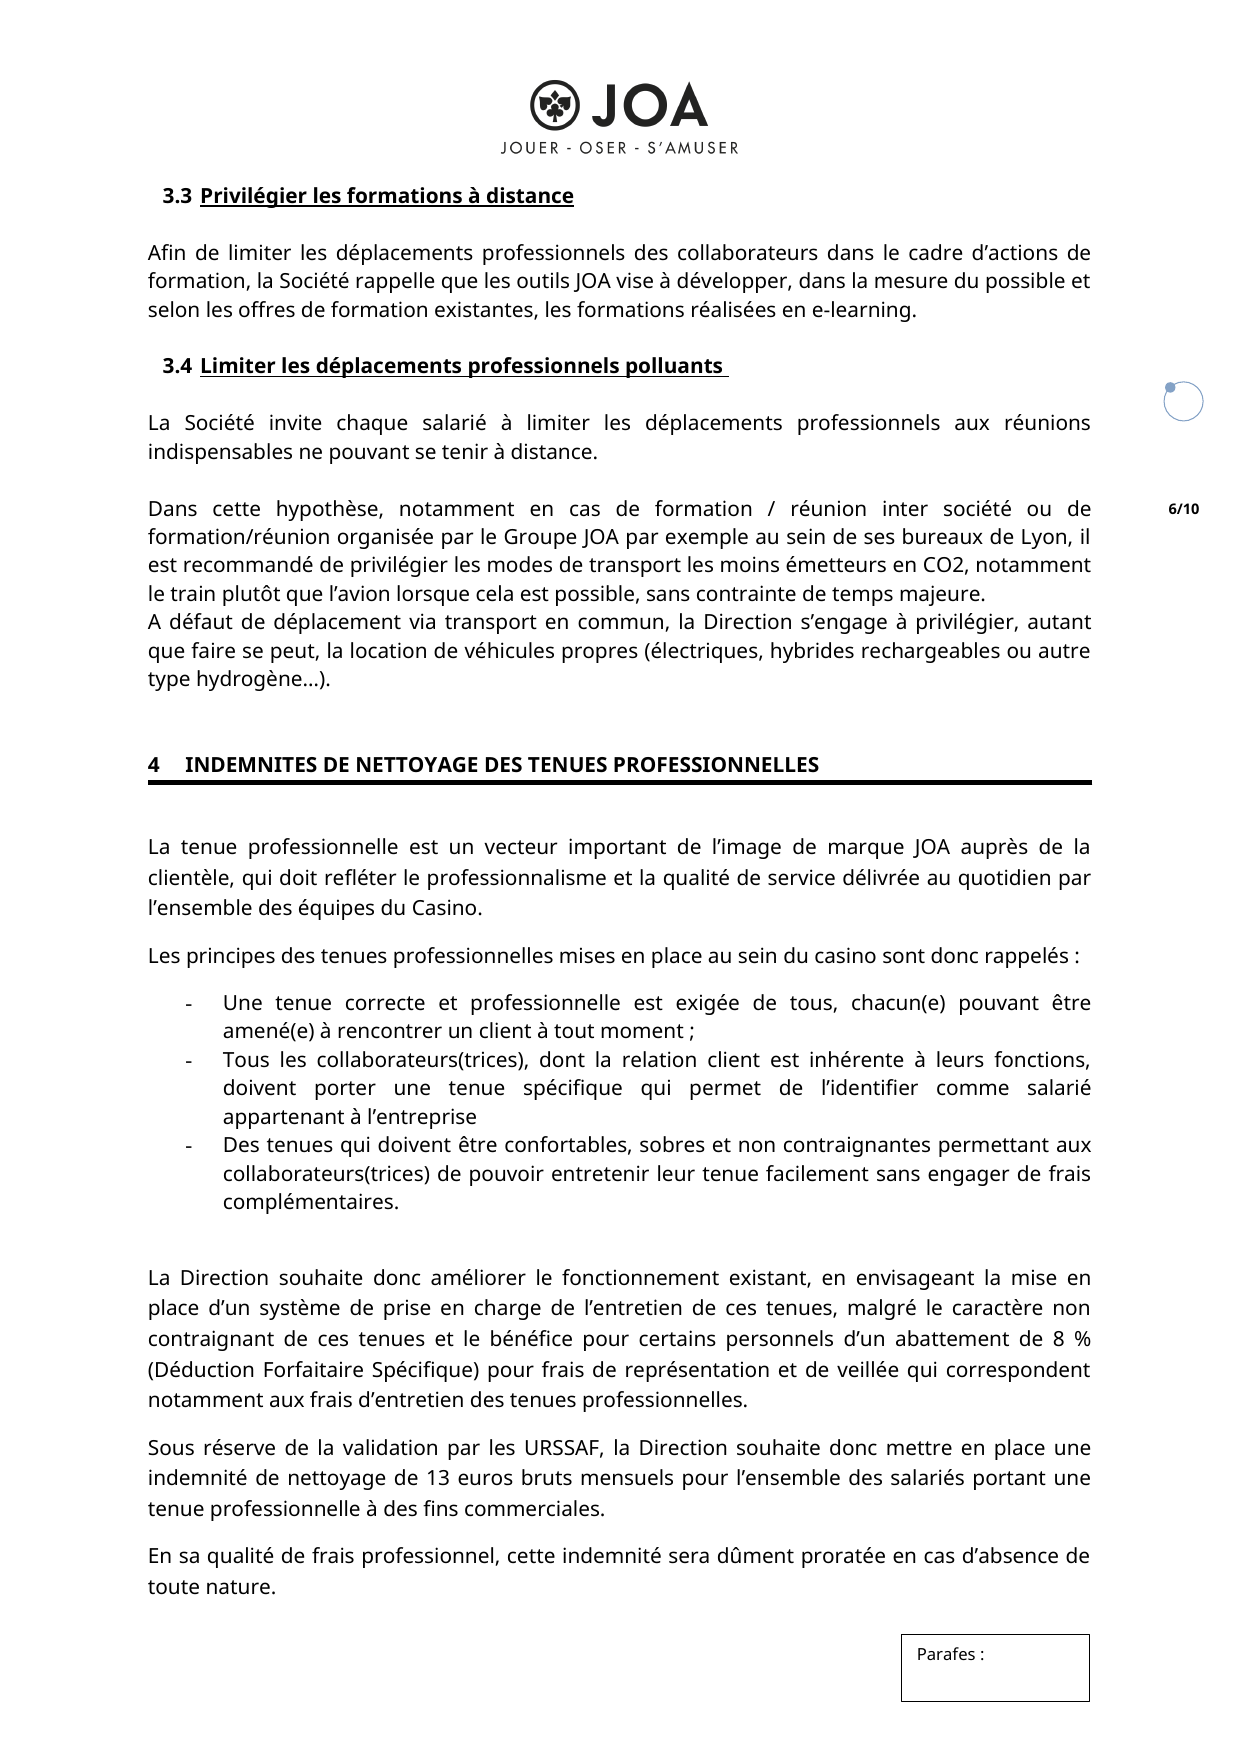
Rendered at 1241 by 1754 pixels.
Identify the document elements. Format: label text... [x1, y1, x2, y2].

picture [494, 73, 746, 163]
list Des tenues qui doivent être confortables, sobres et non contraignantes permettant aux collaborateurs(trices) de pouvoir entretenir leur tenue facilement sans engager de frais complémentaires. [185, 1130, 1092, 1216]
text A défaut de déplacement via transport en commun, la Direction s’engage à privilégier, autant que faire se peut, la location de véhicules propres (électriques, hybrides rechargeables ou autre type hydrogène…). [148, 607, 1092, 693]
list Limiter les déplacements professionnels polluants [162, 352, 1092, 380]
text La Direction souhaite donc améliorer le fonctionnement existant, en envisageant la mise en place d’un système de prise en charge de l’entretien de ces tenues, malgré le caractère non contraignant de ces tenues et le bénéfice pour certains personnels d’un abattement de 8 % (Déduction Forfaitaire Spécifique) pour frais de représentation et de veillée qui correspondent notamment aux frais d’entretien des tenues professionnelles. [148, 1263, 1092, 1414]
text Dans cette hypothèse, notamment en cas de formation / réunion inter société ou de formation/réunion organisée par le Groupe JOA par exemple au sein de ses bureaux de Lyon, il est recommandé de privilégier les modes de transport les moins émetteurs en CO2, notamment le train plutôt que l’avion lorsque cela est possible, sans contrainte de temps majeure. [148, 494, 1092, 607]
text La Société invite chaque salarié à limiter les déplacements professionnels aux réunions indispensables ne pouvant se tenir à distance. [148, 408, 1092, 465]
list INDEMNITES DE NETTOYAGE DES TENUES PROFESSIONNELLES [148, 750, 1092, 780]
list Privilégier les formations à distance [162, 181, 1092, 209]
text En sa qualité de frais professionnel, cette indemnité sera dûment proratée en cas d’absence de toute nature. [148, 1541, 1092, 1600]
text Sous réserve de la validation par les URSSAF, la Direction souhaite donc mettre en place une indemnité de nettoyage de 13 euros bruts mensuels pour l’ensemble des salariés portant une tenue professionnelle à des fins commerciales. [148, 1433, 1092, 1522]
list Tous les collaborateurs(trices), dont la relation client est inhérente à leurs fonctions, doivent porter une tenue spécifique qui permet de l’identifier comme salarié appartenant à l’entreprise [185, 1045, 1092, 1130]
list Une tenue correcte et professionnelle est exigée de tous, chacun(e) pouvant être amené(e) à rencontrer un client à tout moment ; [185, 988, 1092, 1045]
text La tenue professionnelle est un vecteur important de l’image de marque JOA auprès de la clientèle, qui doit refléter le professionnalisme et la qualité de service délivrée au quotidien par l’ensemble des équipes du Casino. [148, 832, 1092, 922]
text Afin de limiter les déplacements professionnels des collaborateurs dans le cadre d’actions de formation, la Société rappelle que les outils JOA vise à développer, dans la mesure du possible et selon les offres de formation existantes, les formations réalisées en e-learning. [148, 238, 1092, 323]
text Les principes des tenues professionnelles mises en place au sein du casino sont donc rappelés : [148, 941, 1092, 969]
